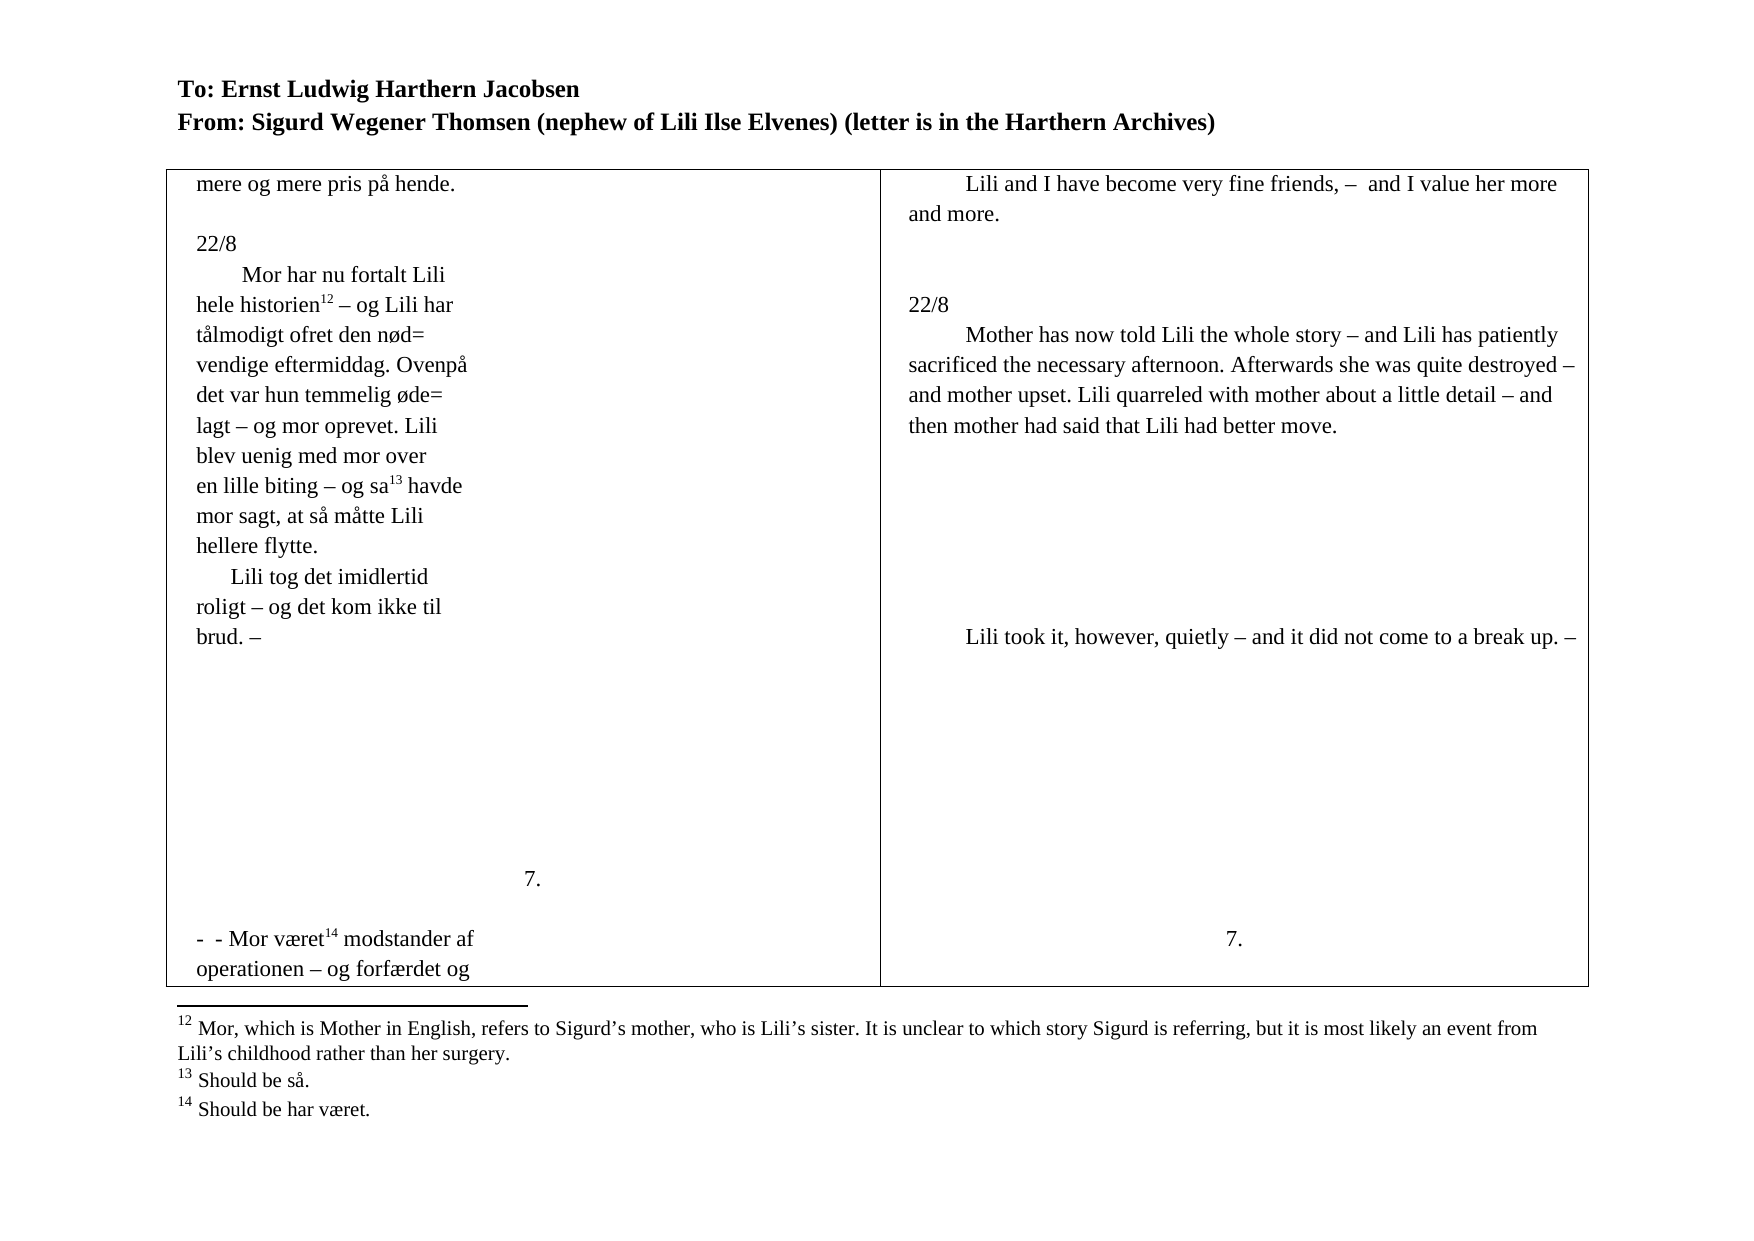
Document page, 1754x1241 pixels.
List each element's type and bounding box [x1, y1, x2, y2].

table_header [881, 170, 1588, 986]
table_header [167, 170, 880, 986]
